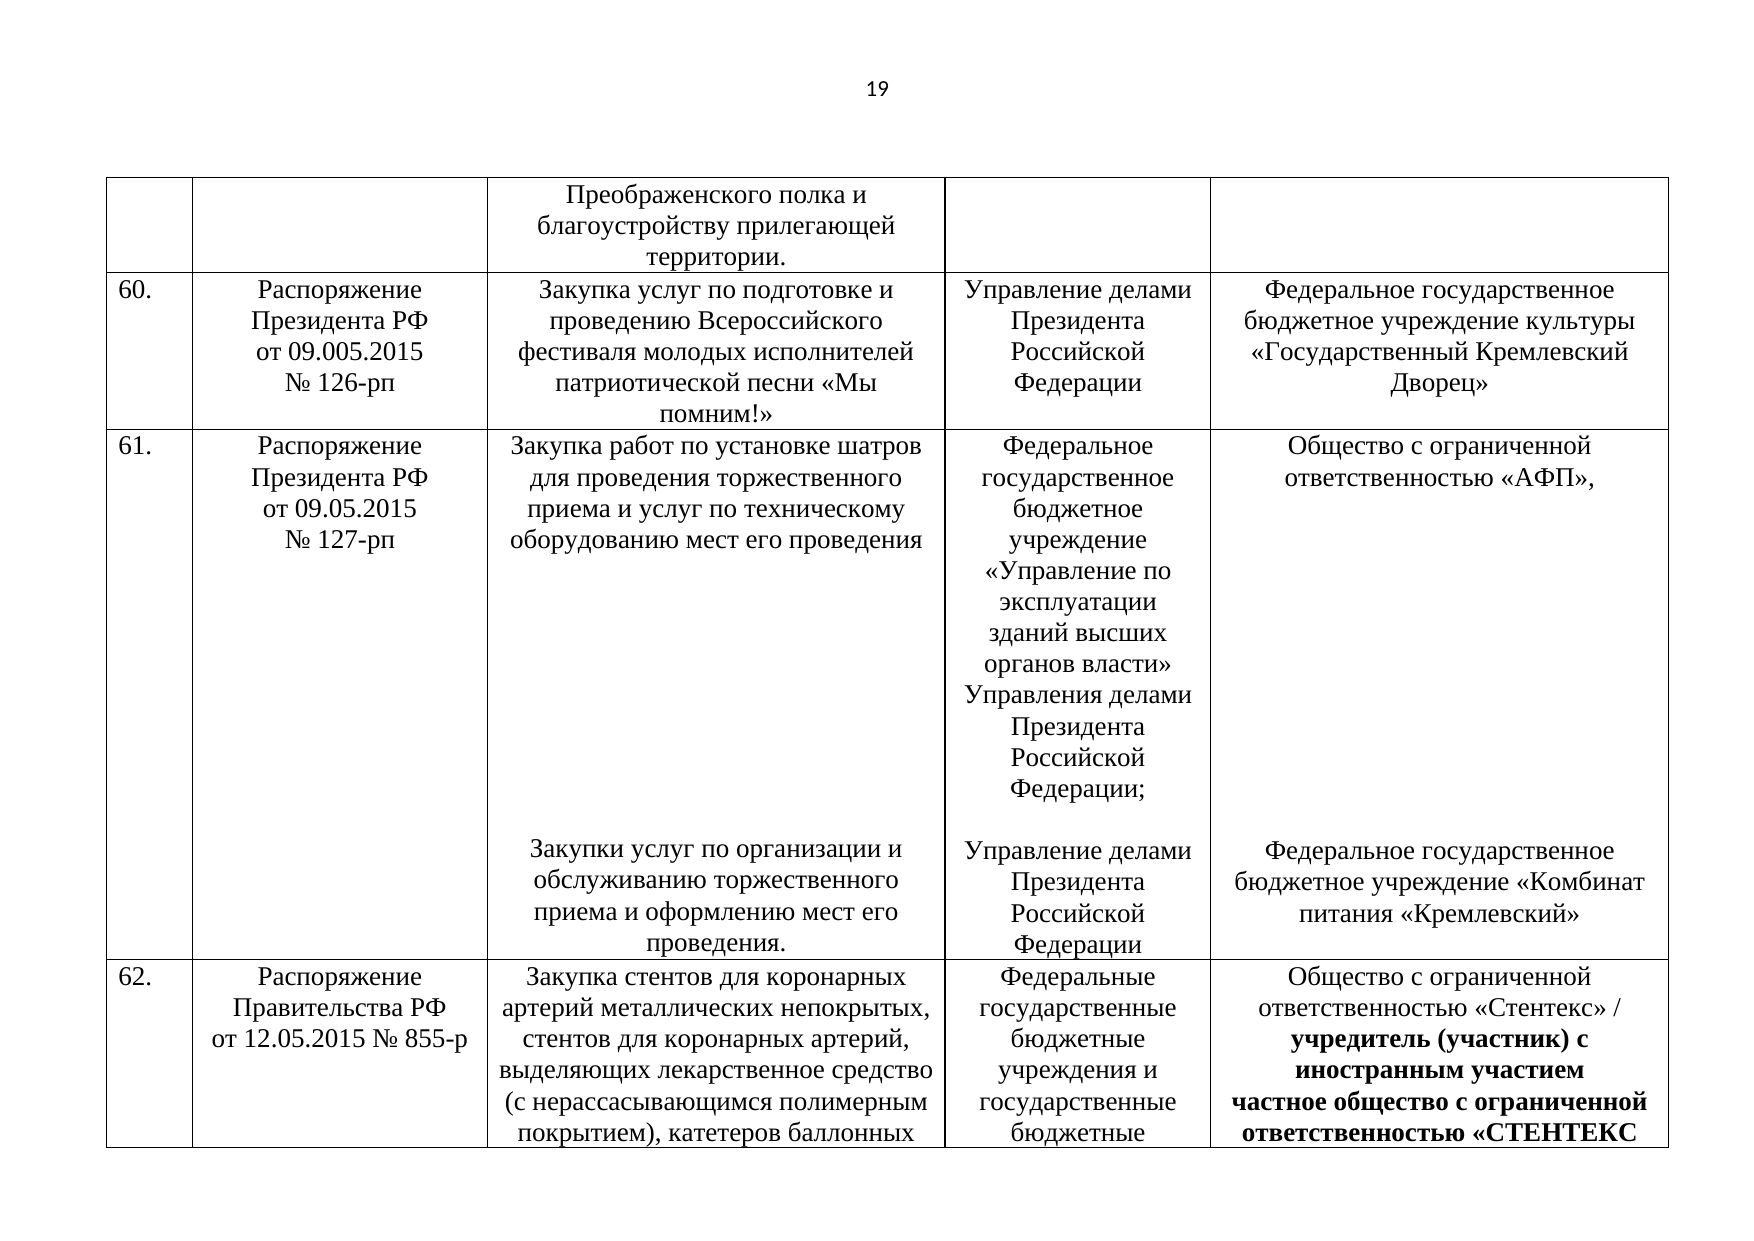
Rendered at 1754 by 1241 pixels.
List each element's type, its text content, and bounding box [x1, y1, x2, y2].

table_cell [946, 960, 1210, 1147]
table_cell [107, 178, 192, 272]
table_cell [193, 178, 487, 272]
table_cell Закупка услуг по подготовке и проведению Всероссийского фестиваля молодых исполнителей патриотической песни «Мы помним!» [488, 273, 944, 428]
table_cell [193, 960, 487, 1147]
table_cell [488, 960, 944, 1147]
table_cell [488, 178, 944, 272]
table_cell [1211, 960, 1668, 1147]
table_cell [946, 178, 1210, 272]
table_cell [107, 273, 192, 428]
table_cell Распоряжение Президента РФ от 09.005.2015 № 126-рп [193, 273, 487, 428]
table_cell [107, 960, 192, 1147]
table_cell Управление делами Президента Российской Федерации [946, 273, 1210, 428]
table_cell Федеральное государственное бюджетное учреждение культуры «Государственный Кремлевский Дворец» [1211, 273, 1668, 428]
table_cell [107, 430, 192, 959]
table_cell Федеральное государственное бюджетное учреждение «Управление по эксплуатации зданий высших органов власти» Управления делами Президента Российской Федерации; Управление делами Президента Российской Федерации [946, 430, 1210, 959]
table_cell Общество с ограниченной ответственностью «АФП», Федеральное государственное бюджетное учреждение «Комбинат питания «Кремлевский» [1211, 430, 1668, 959]
table_cell Закупка работ по установке шатров для проведения торжественного приема и услуг по техническому оборудованию мест его проведения Закупки услуг по организации и обслуживанию торжественного приема и оформлению мест его проведения. [488, 430, 944, 959]
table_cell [1211, 178, 1668, 272]
table_cell Распоряжение Президента РФ от 09.05.2015 № 127-рп [193, 430, 487, 959]
